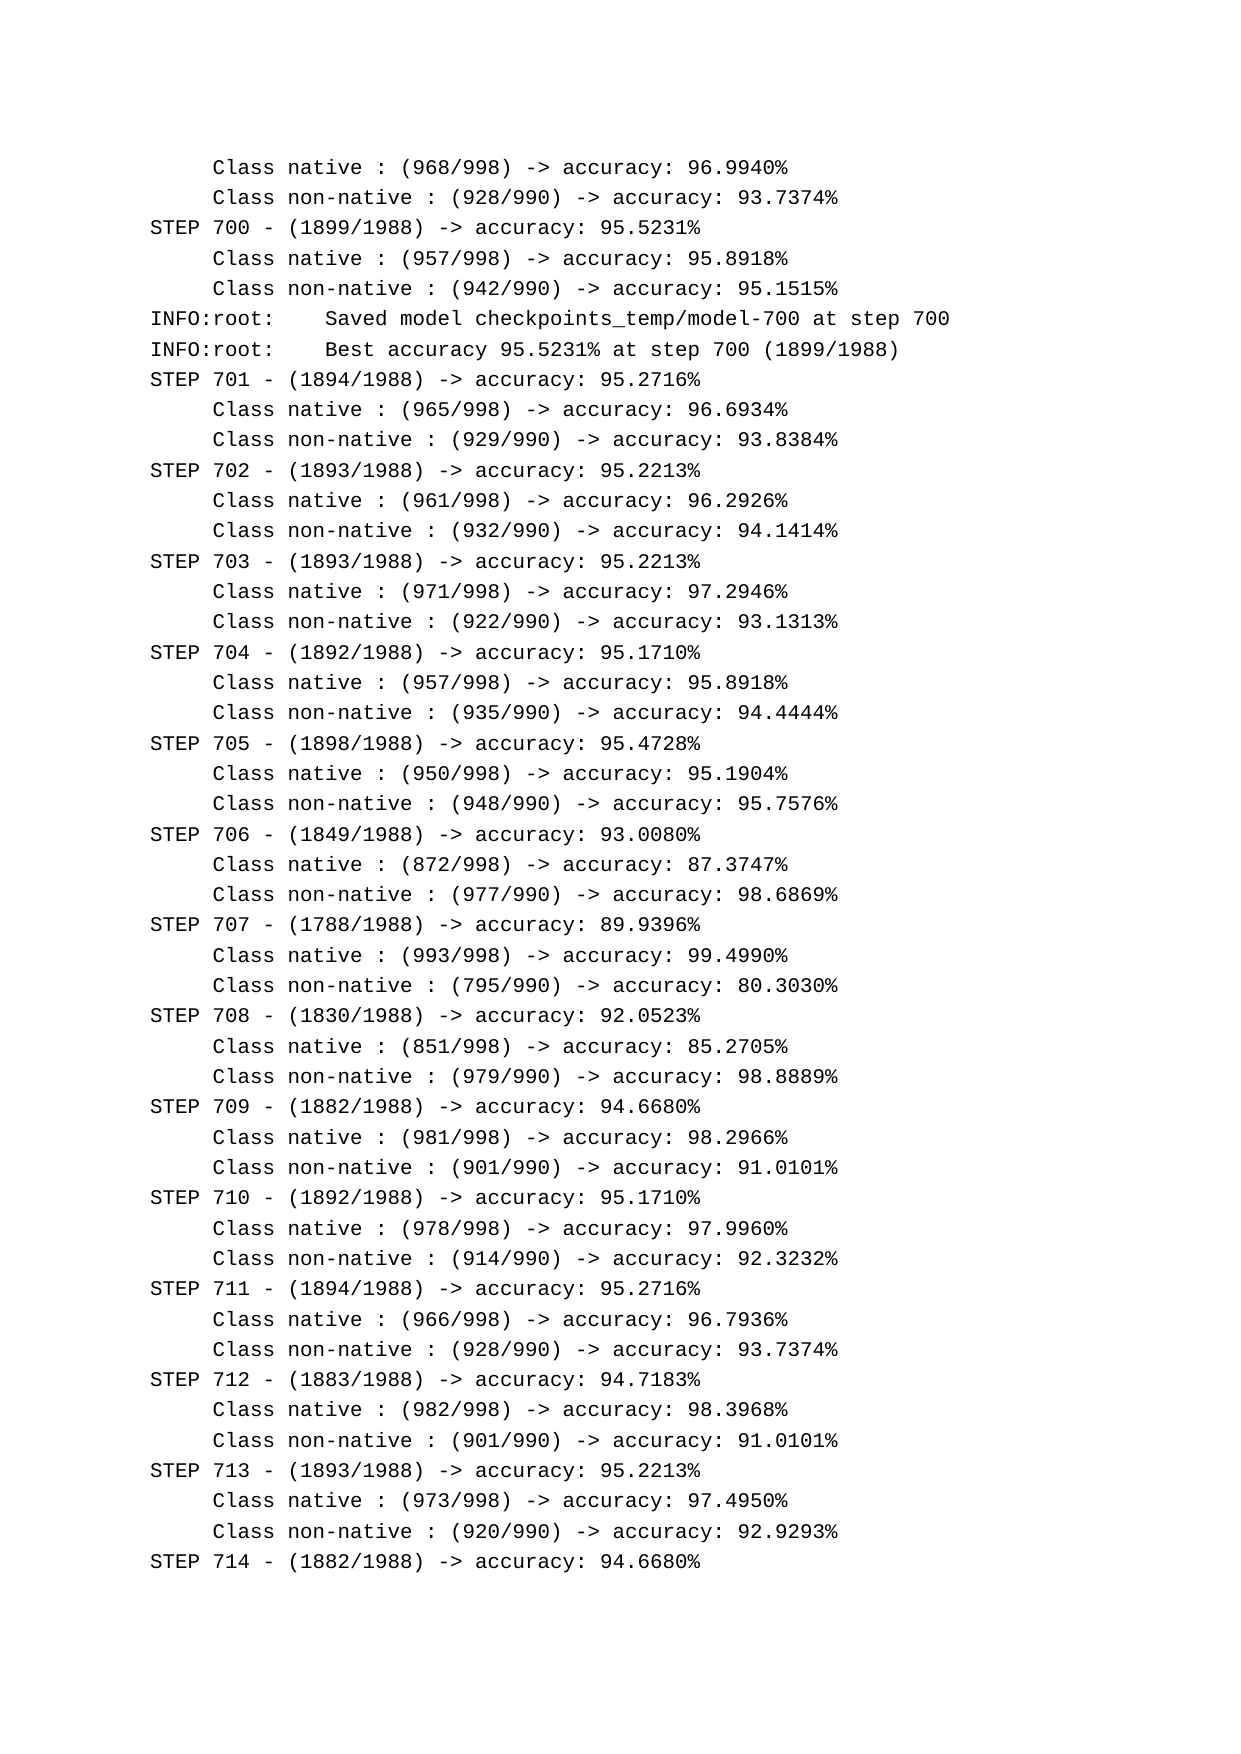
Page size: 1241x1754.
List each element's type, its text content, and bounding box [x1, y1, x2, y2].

text Class non-native : (795/990) -> accuracy: 80.3030% [150, 968, 1090, 999]
text Class non-native : (914/990) -> accuracy: 92.3232% [150, 1241, 1090, 1272]
text Class non-native : (920/990) -> accuracy: 92.9293% [150, 1514, 1090, 1544]
text STEP 708 - (1830/1988) -> accuracy: 92.0523% [150, 999, 1090, 1029]
text STEP 709 - (1882/1988) -> accuracy: 94.6680% [150, 1090, 1090, 1120]
text Class native : (957/998) -> accuracy: 95.8918% [150, 241, 1090, 271]
text Class native : (981/998) -> accuracy: 98.2966% [150, 1120, 1090, 1150]
text Class non-native : (928/990) -> accuracy: 93.7374% [150, 180, 1090, 211]
text Class native : (982/998) -> accuracy: 98.3968% [150, 1393, 1090, 1423]
text Class non-native : (928/990) -> accuracy: 93.7374% [150, 1332, 1090, 1362]
text Class non-native : (901/990) -> accuracy: 91.0101% [150, 1150, 1090, 1181]
text Class non-native : (979/990) -> accuracy: 98.8889% [150, 1059, 1090, 1090]
text STEP 711 - (1894/1988) -> accuracy: 95.2716% [150, 1272, 1090, 1302]
text Class native : (851/998) -> accuracy: 85.2705% [150, 1029, 1090, 1059]
text Class native : (973/998) -> accuracy: 97.4950% [150, 1484, 1090, 1514]
text Class non-native : (922/990) -> accuracy: 93.1313% [150, 605, 1090, 635]
text STEP 713 - (1893/1988) -> accuracy: 95.2213% [150, 1453, 1090, 1484]
text Class non-native : (932/990) -> accuracy: 94.1414% [150, 514, 1090, 544]
text Class native : (966/998) -> accuracy: 96.7936% [150, 1302, 1090, 1332]
text STEP 712 - (1883/1988) -> accuracy: 94.7183% [150, 1362, 1090, 1393]
text STEP 702 - (1893/1988) -> accuracy: 95.2213% [150, 453, 1090, 483]
text Class native : (993/998) -> accuracy: 99.4990% [150, 938, 1090, 968]
text STEP 707 - (1788/1988) -> accuracy: 89.9396% [150, 908, 1090, 938]
text STEP 710 - (1892/1988) -> accuracy: 95.1710% [150, 1181, 1090, 1211]
text INFO:root: Saved model checkpoints_temp/model-700 at step 700 [150, 302, 1090, 332]
text Class native : (978/998) -> accuracy: 97.9960% [150, 1211, 1090, 1241]
text STEP 700 - (1899/1988) -> accuracy: 95.5231% [150, 211, 1090, 241]
text Class native : (971/998) -> accuracy: 97.2946% [150, 574, 1090, 605]
text Class native : (872/998) -> accuracy: 87.3747% [150, 847, 1090, 877]
text INFO:root: Best accuracy 95.5231% at step 700 (1899/1988) [150, 332, 1090, 362]
text Class non-native : (942/990) -> accuracy: 95.1515% [150, 271, 1090, 302]
text Class native : (965/998) -> accuracy: 96.6934% [150, 392, 1090, 423]
text STEP 714 - (1882/1988) -> accuracy: 94.6680% [150, 1544, 1090, 1575]
text STEP 701 - (1894/1988) -> accuracy: 95.2716% [150, 362, 1090, 392]
text STEP 706 - (1849/1988) -> accuracy: 93.0080% [150, 817, 1090, 847]
text Class native : (968/998) -> accuracy: 96.9940% [150, 150, 1090, 180]
text Class non-native : (948/990) -> accuracy: 95.7576% [150, 787, 1090, 817]
text Class non-native : (977/990) -> accuracy: 98.6869% [150, 877, 1090, 908]
text Class native : (950/998) -> accuracy: 95.1904% [150, 756, 1090, 787]
text STEP 703 - (1893/1988) -> accuracy: 95.2213% [150, 544, 1090, 574]
text Class non-native : (901/990) -> accuracy: 91.0101% [150, 1423, 1090, 1453]
text Class non-native : (935/990) -> accuracy: 94.4444% [150, 696, 1090, 726]
text Class native : (961/998) -> accuracy: 96.2926% [150, 483, 1090, 514]
text Class non-native : (929/990) -> accuracy: 93.8384% [150, 423, 1090, 453]
text STEP 704 - (1892/1988) -> accuracy: 95.1710% [150, 635, 1090, 665]
text STEP 705 - (1898/1988) -> accuracy: 95.4728% [150, 726, 1090, 756]
text Class native : (957/998) -> accuracy: 95.8918% [150, 665, 1090, 696]
